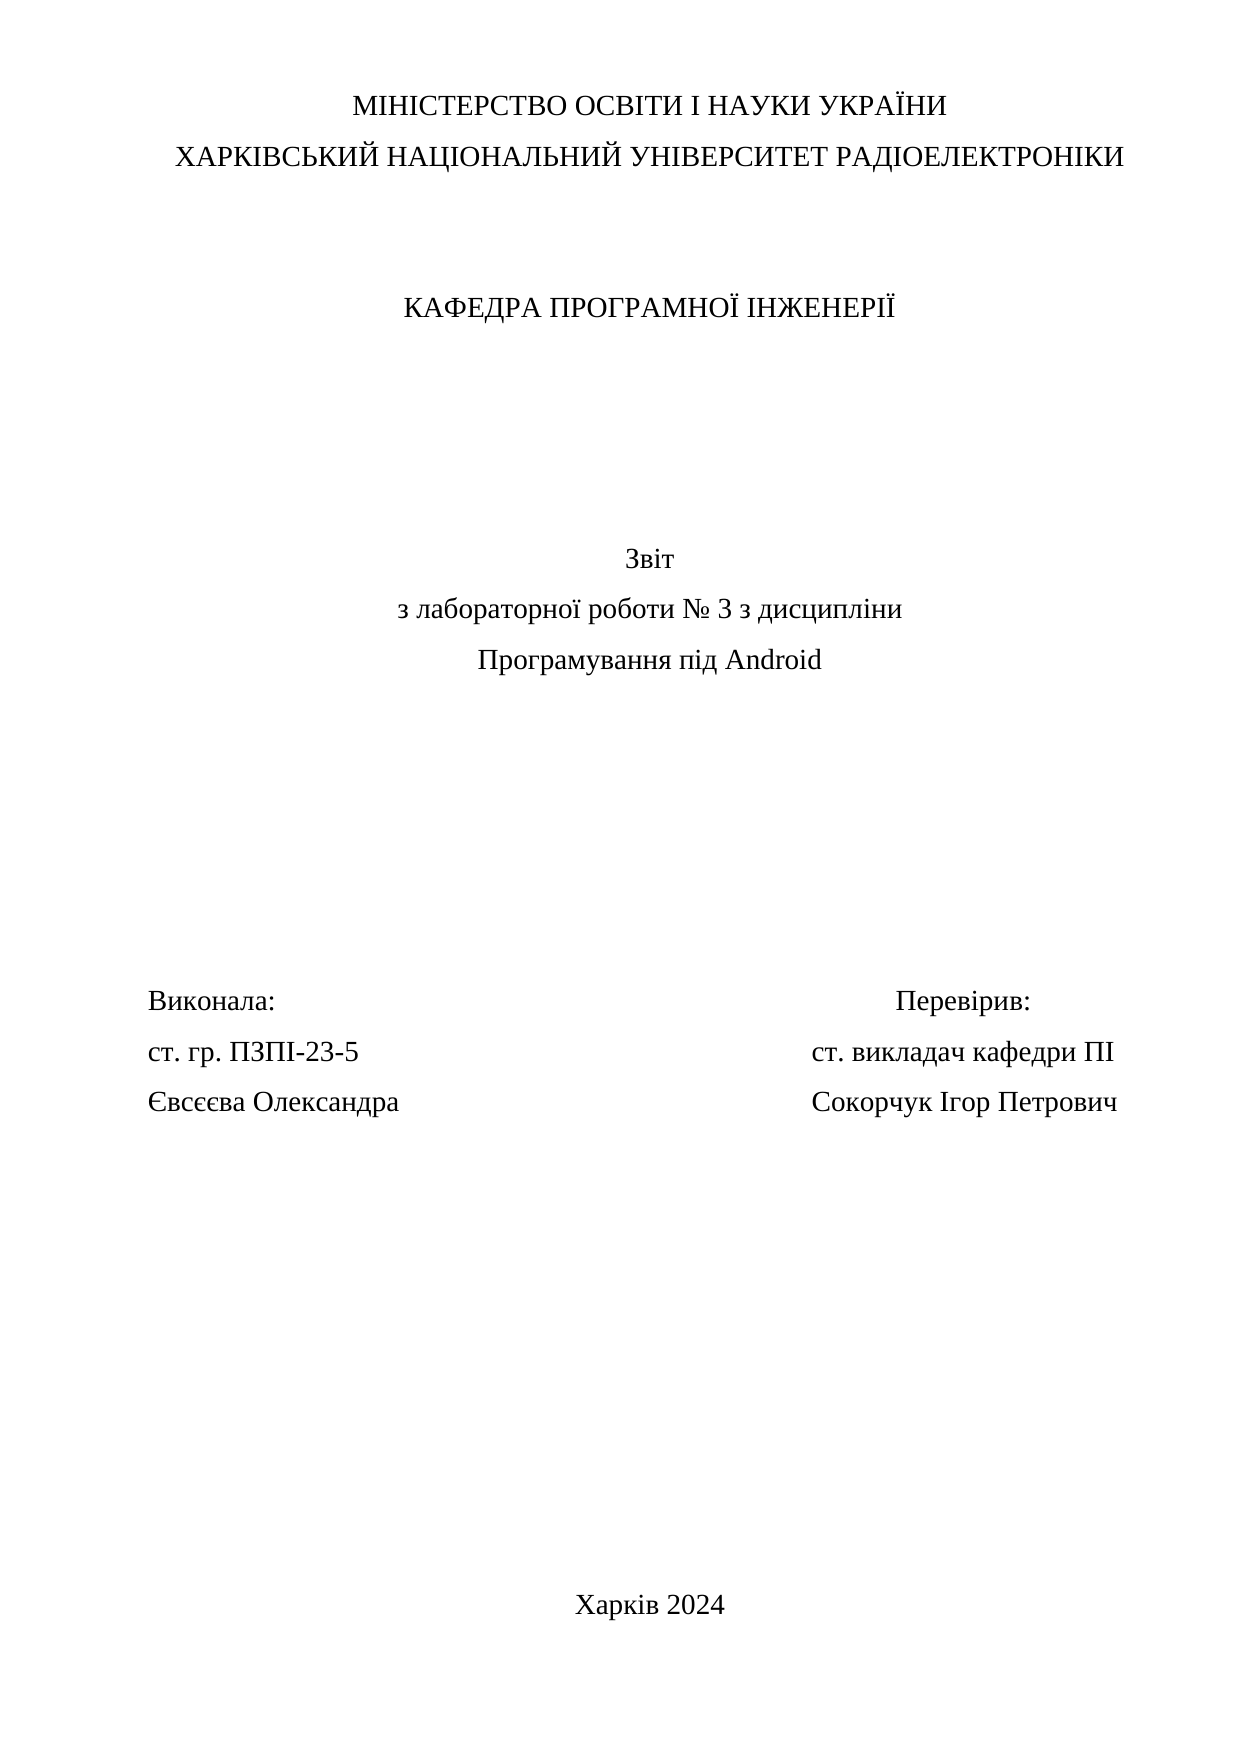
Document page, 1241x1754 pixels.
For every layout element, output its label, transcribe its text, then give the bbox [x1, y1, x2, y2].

text МІНІСТЕРСТВО ОСВІТИ І НАУКИ УКРАЇНИ [148, 88, 1152, 122]
text ХАРКІВСЬКИЙ НАЦІОНАЛЬНИЙ УНІВЕРСИТЕТ РАДІОЕЛЕКТРОНІКИ [148, 139, 1152, 172]
text з лабораторної роботи № 3 з дисципліни [148, 592, 1152, 625]
text Програмування під Android [148, 642, 1152, 676]
text ст. гр. ПЗПІ-23-5 ст. викладач кафедри ПІ [148, 1034, 1152, 1067]
text Звіт [148, 541, 1152, 575]
text Харків 2024 [148, 1587, 1152, 1621]
text КАФЕДРА ПРОГРАМНОЇ ІНЖЕНЕРІЇ [148, 290, 1152, 323]
text Євсєєва Олександра Сокорчук Ігор Петрович [148, 1084, 1152, 1117]
text Виконала: Перевірив: [148, 983, 1152, 1017]
